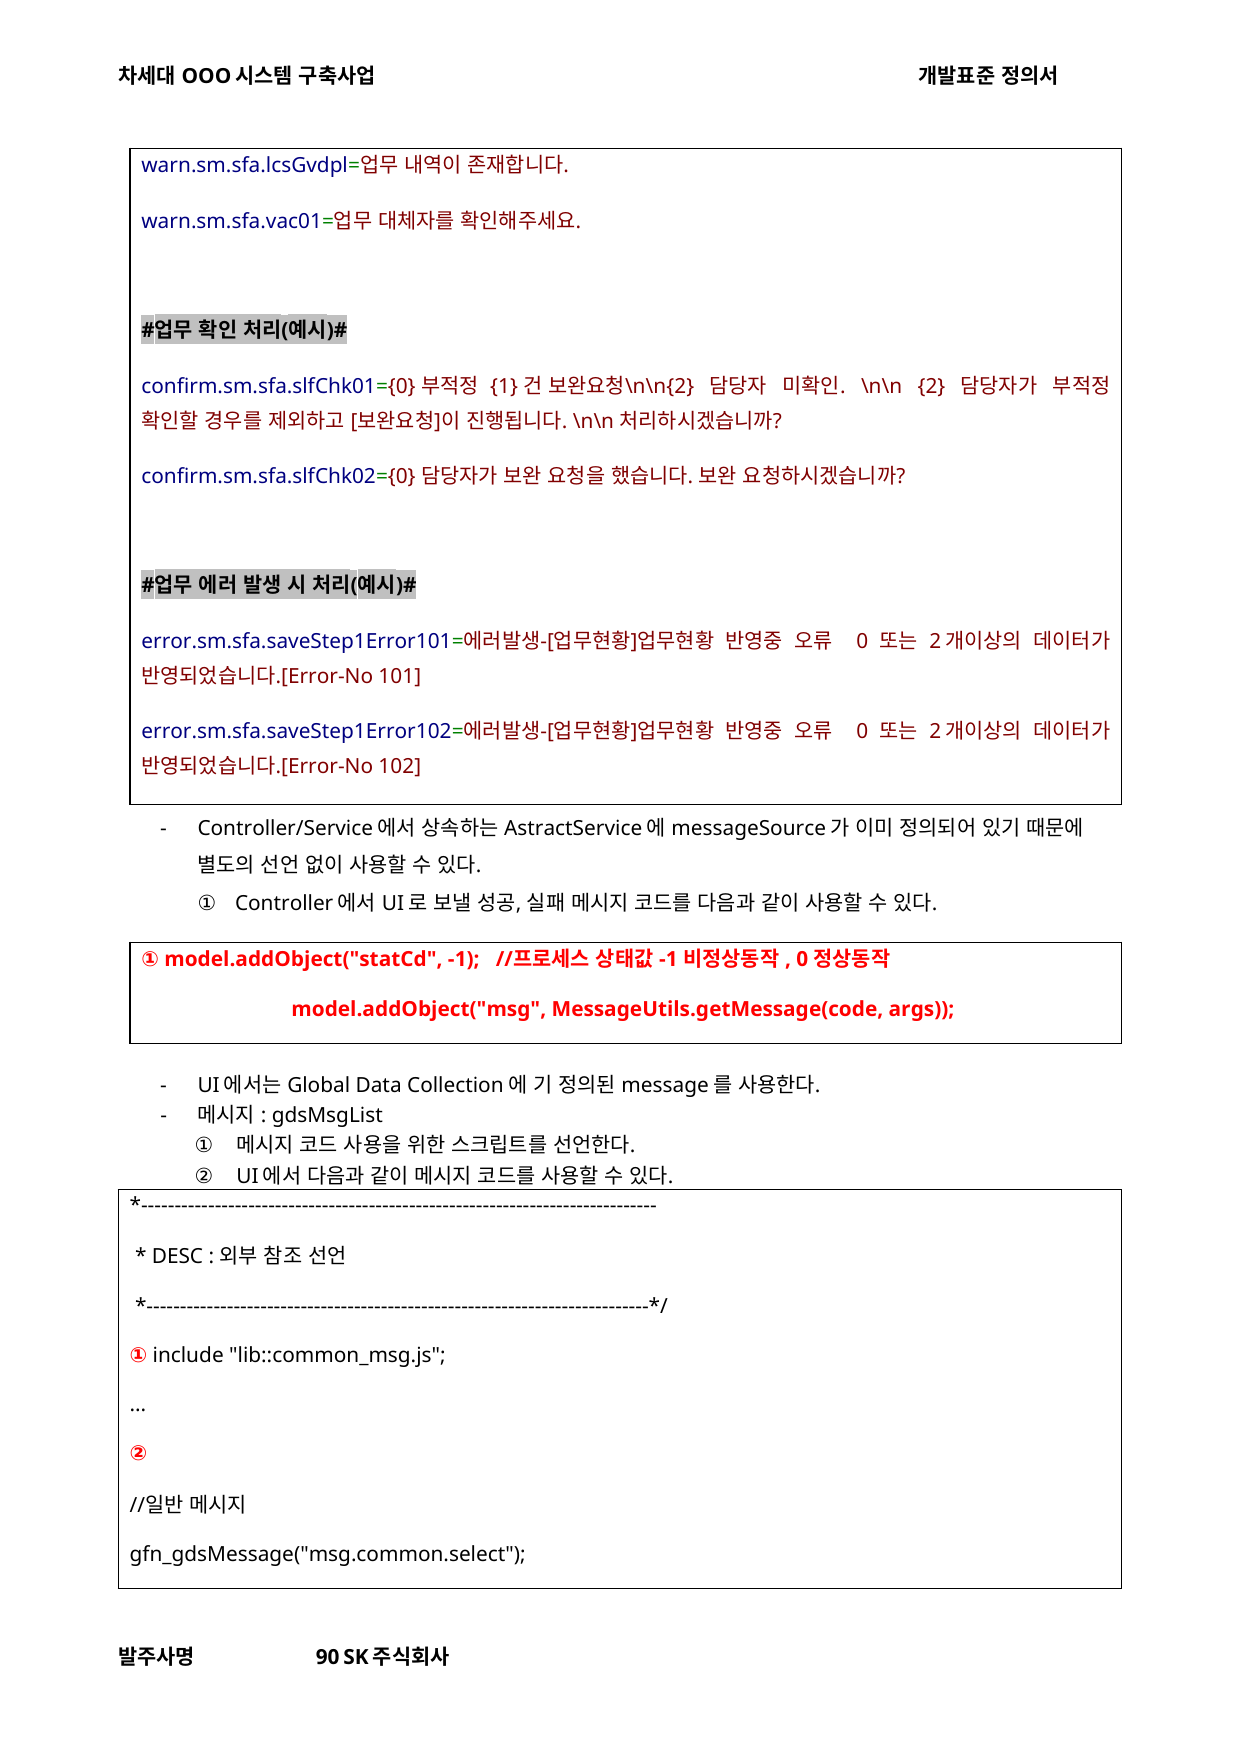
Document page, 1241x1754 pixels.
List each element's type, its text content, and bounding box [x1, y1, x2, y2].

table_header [119, 1190, 1121, 1588]
list 메시지 코드 사용을 위한 스크립트를 선언한다. [194, 1129, 1122, 1159]
list 메시지 : gdsMsgList [160, 1098, 1122, 1129]
table_header ① model.addObject("statCd", -1); //프로세스 상태값 -1 비정상동작 , 0 정상동작 model.addObject("msg", MessageUtils.getMessage(code, args)); [131, 943, 1121, 1043]
list Controller/Service에서 상속하는 AstractService에 messageSource가 이미 정의되어 있기 때문에 별도의 선언 없이 사용할 수 있다. [160, 805, 1122, 880]
list UI에서 다음과 같이 메시지 코드를 사용할 수 있다. [194, 1159, 1122, 1189]
list UI에서는 Global Data Collection에 기 정의된 message를 사용한다. [160, 1068, 1122, 1098]
list Controller에서 UI로 보낼 성공, 실패 메시지 코드를 다음과 같이 사용할 수 있다. [197, 880, 1122, 918]
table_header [131, 149, 1121, 804]
